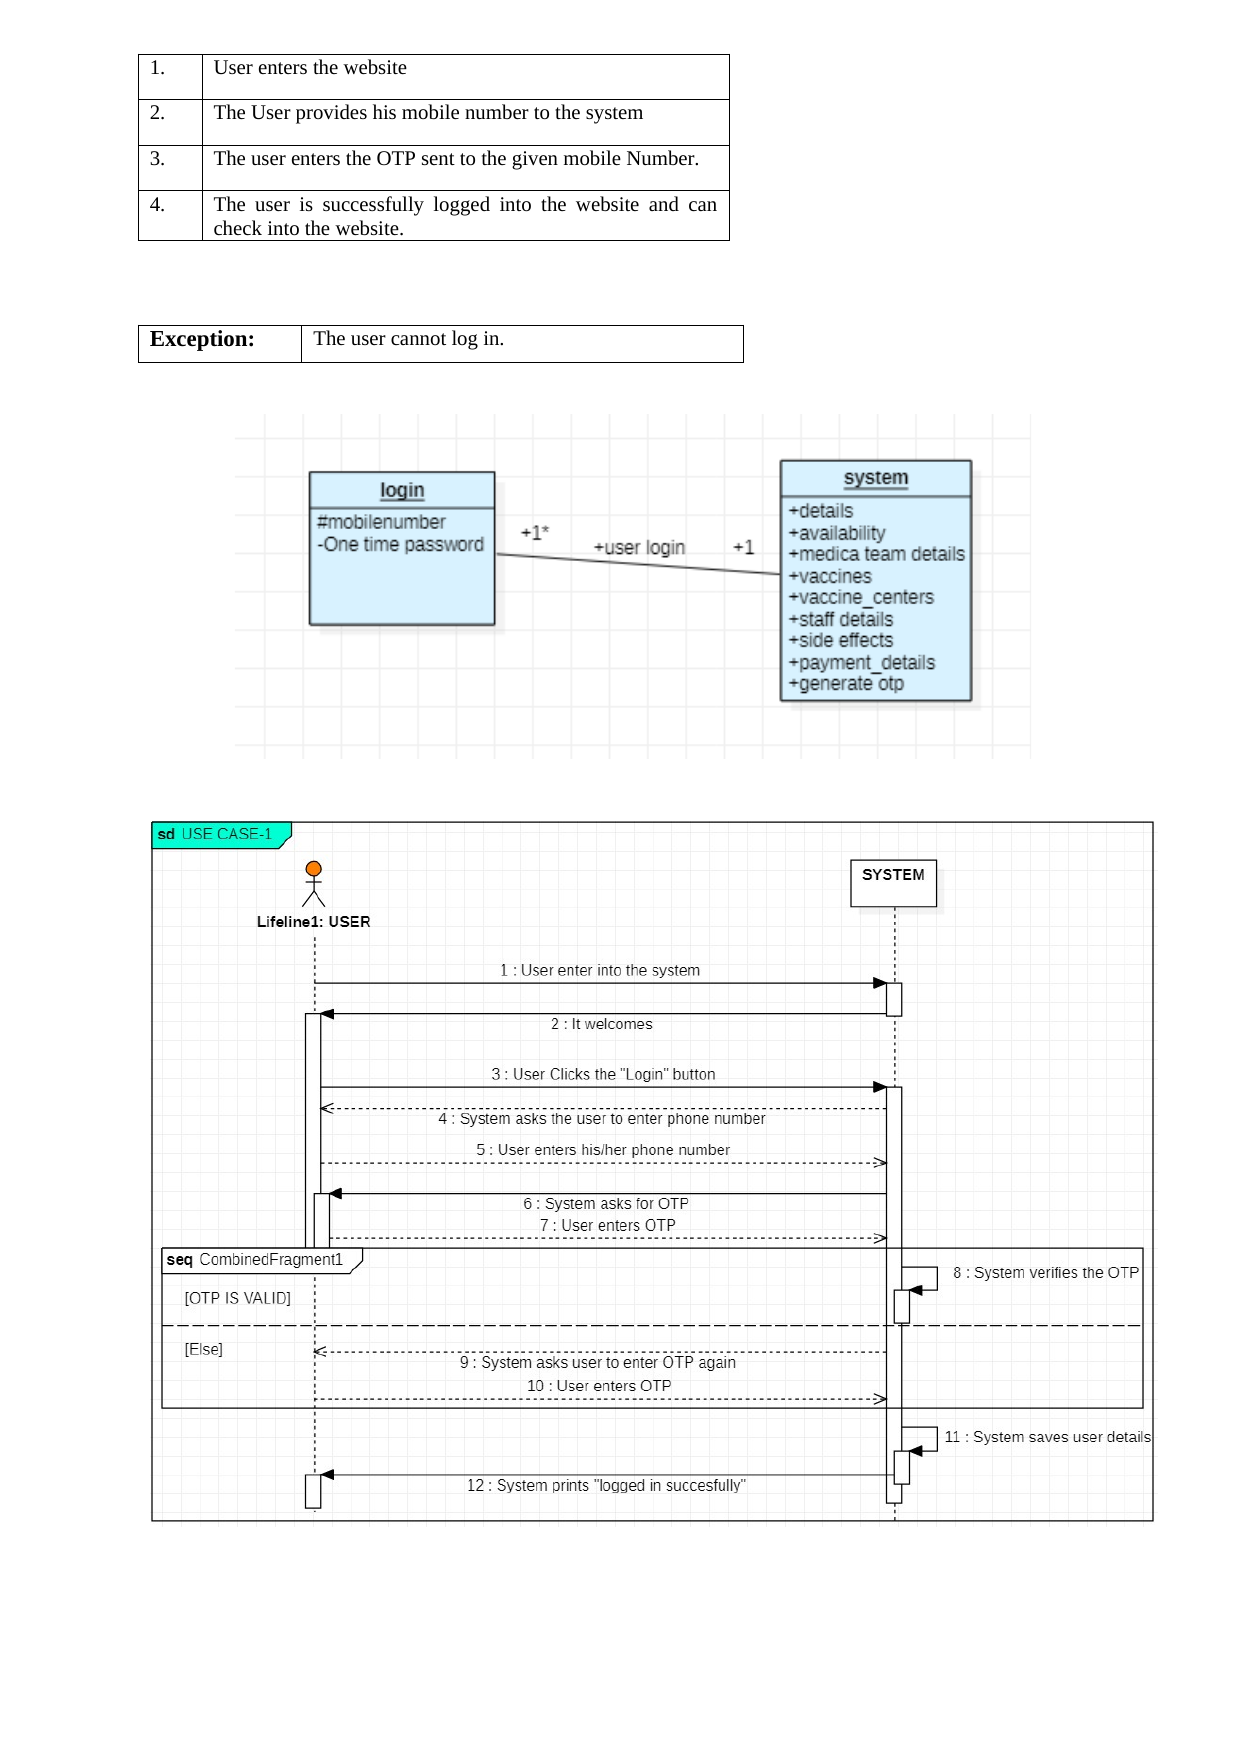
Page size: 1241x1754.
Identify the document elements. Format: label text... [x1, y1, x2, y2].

table_header Exception: [139, 326, 301, 362]
table_cell 3. [139, 146, 202, 190]
table_header The user cannot log in. [302, 326, 743, 362]
table_cell 2. [139, 100, 202, 145]
table_header 1. [139, 55, 202, 99]
table_cell The user is successfully logged into the website and can check into the website. [203, 191, 729, 239]
table_cell The user enters the OTP sent to the given mobile Number. [203, 146, 729, 190]
table_header User enters the website [203, 55, 729, 99]
picture [150, 821, 1158, 1527]
table_cell 4. [139, 191, 202, 239]
table_cell The User provides his mobile number to the system [203, 100, 729, 145]
picture [234, 414, 1032, 759]
